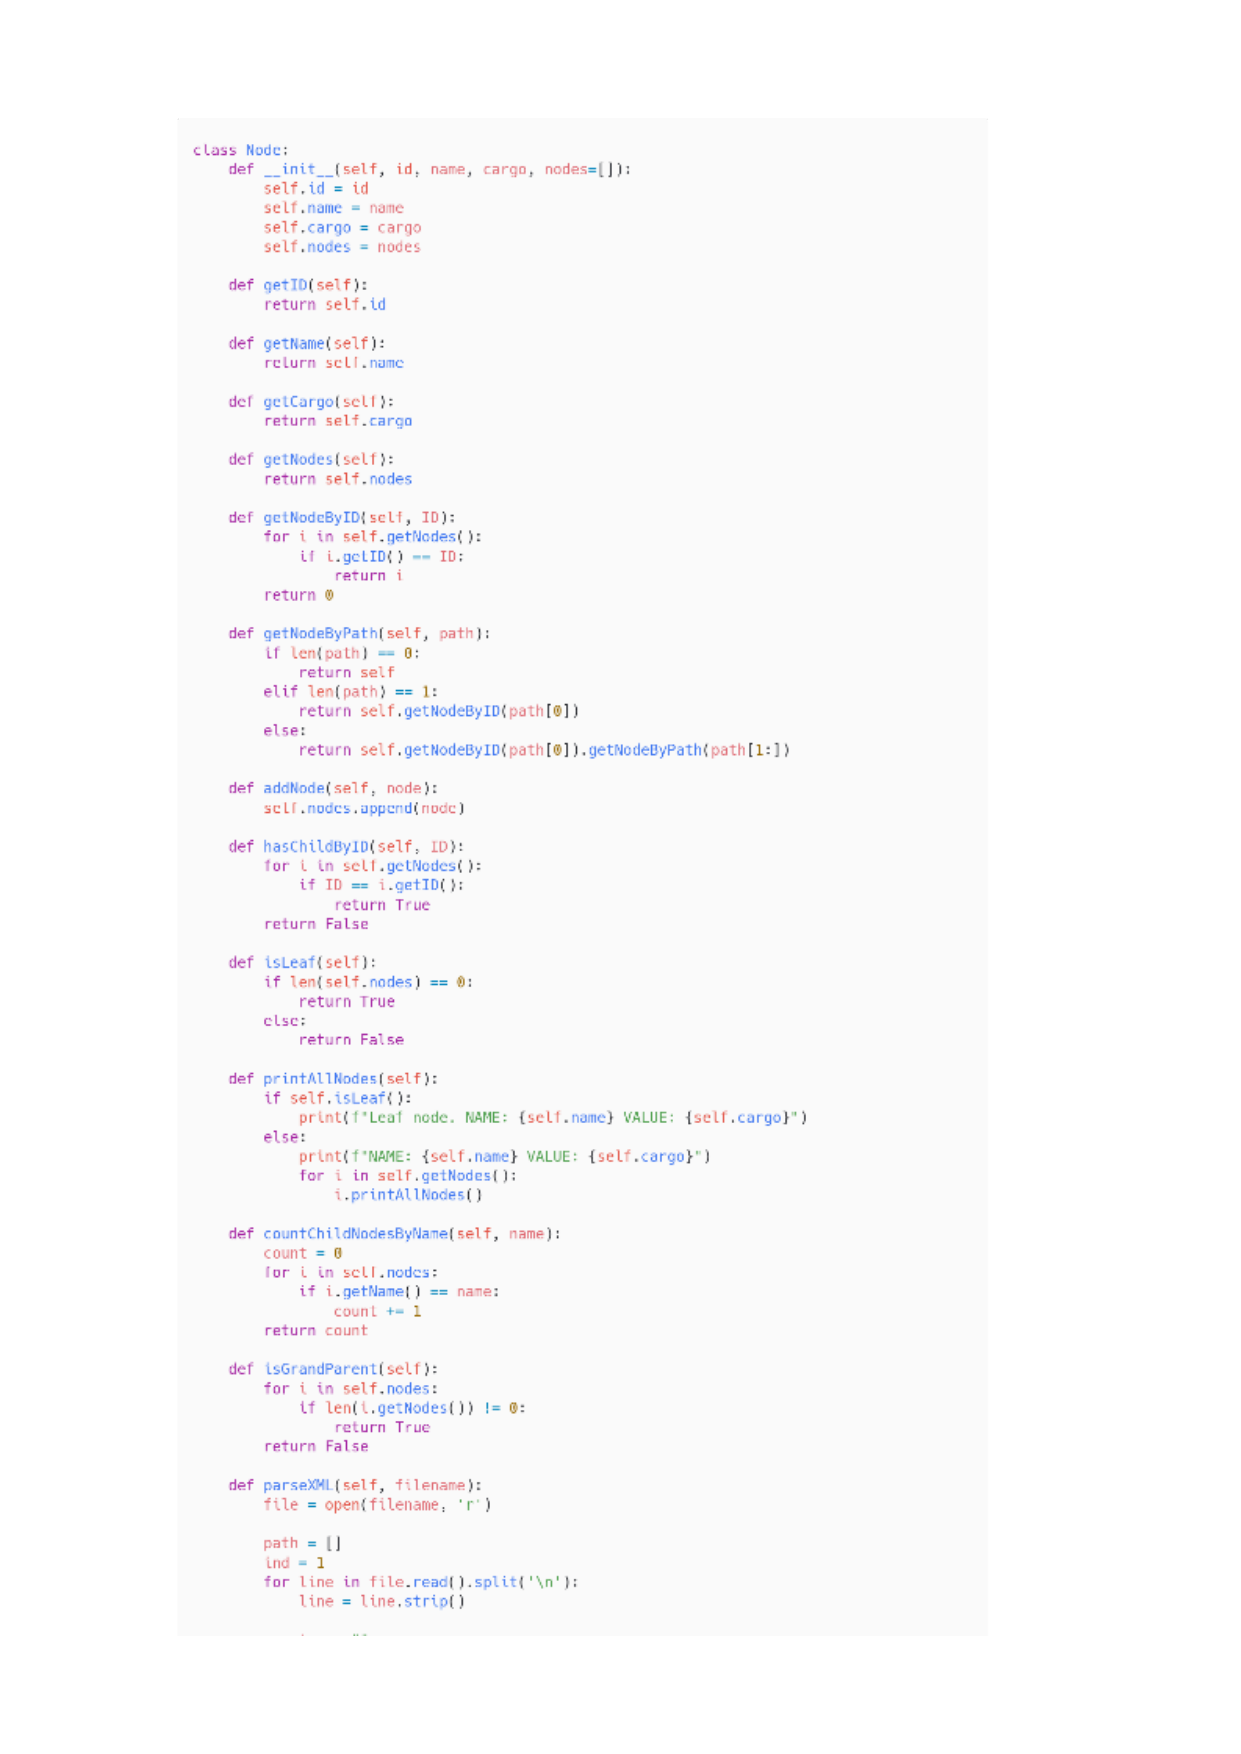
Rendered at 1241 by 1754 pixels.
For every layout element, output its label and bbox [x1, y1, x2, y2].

picture [177, 118, 989, 1636]
